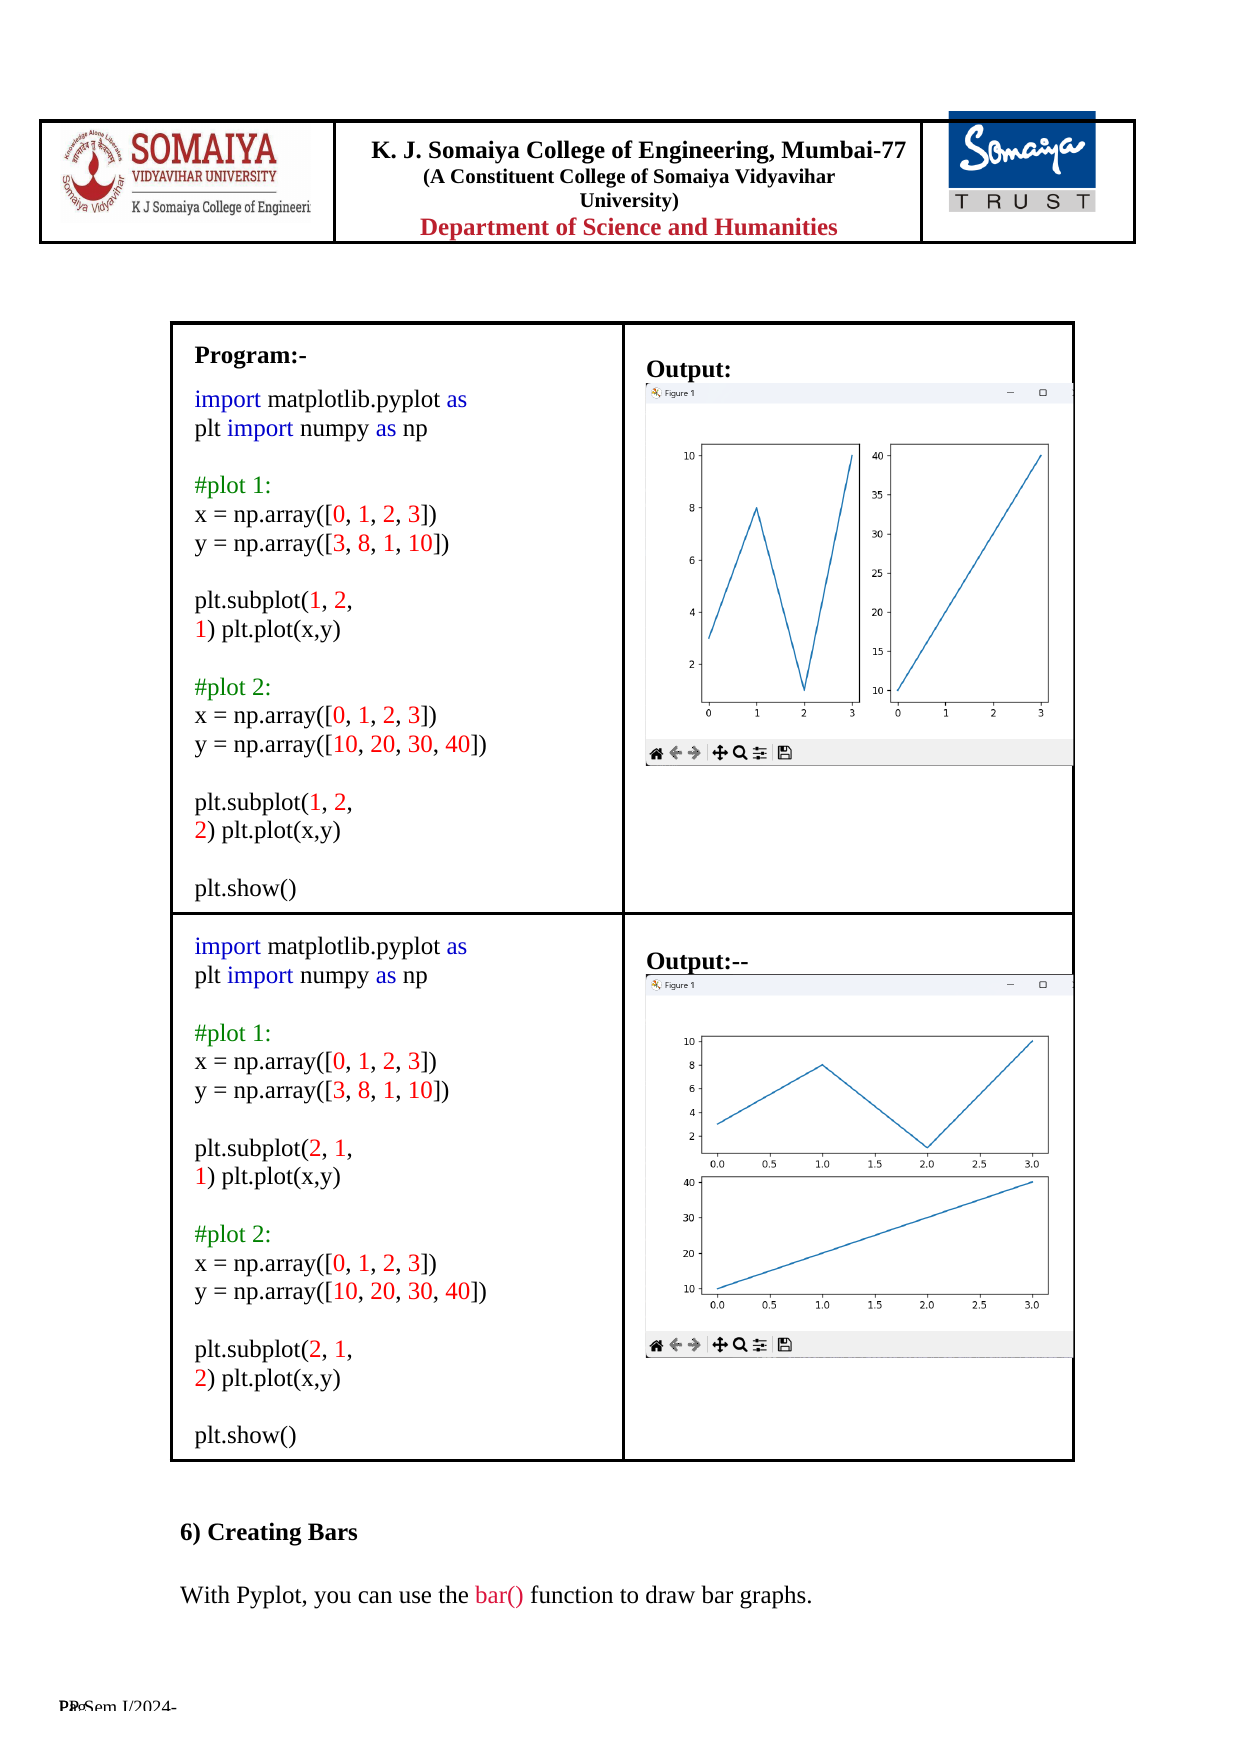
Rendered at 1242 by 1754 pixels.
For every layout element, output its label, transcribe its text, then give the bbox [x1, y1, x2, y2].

picture [645, 974, 1074, 1358]
table_cell Output:-- [625, 915, 1072, 1459]
table_header Program:- import matplotlib.pyplot as plt import numpy as np #plot 1: x = np.array([0, 1, 2, 3]) y = np.array([3, 8, 1, 10]) plt.subplot(1, 2, 1) plt.plot(x,y) #plot 2: x = np.array([0, 1, 2, 3]) y = np.array([10, 20, 30, 40]) plt.subplot(1, 2, 2) plt.plot(x,y) plt.show() [173, 325, 622, 912]
picture [948, 123, 1096, 212]
picture [948, 111, 1096, 119]
text With Pyplot, you can use the bar() function to draw bar graphs. [180, 1580, 1162, 1609]
subtitle Creating Bars [180, 1517, 1162, 1546]
table_cell import matplotlib.pyplot as plt import numpy as np #plot 1: x = np.array([0, 1, 2, 3]) y = np.array([3, 8, 1, 10]) plt.subplot(2, 1, 1) plt.plot(x,y) #plot 2: x = np.array([0, 1, 2, 3]) y = np.array([10, 20, 30, 40]) plt.subplot(2, 1, 2) plt.plot(x,y) plt.show() [173, 915, 622, 1459]
table_header Output: [625, 325, 1072, 912]
picture [645, 383, 1074, 766]
picture [60, 123, 311, 223]
